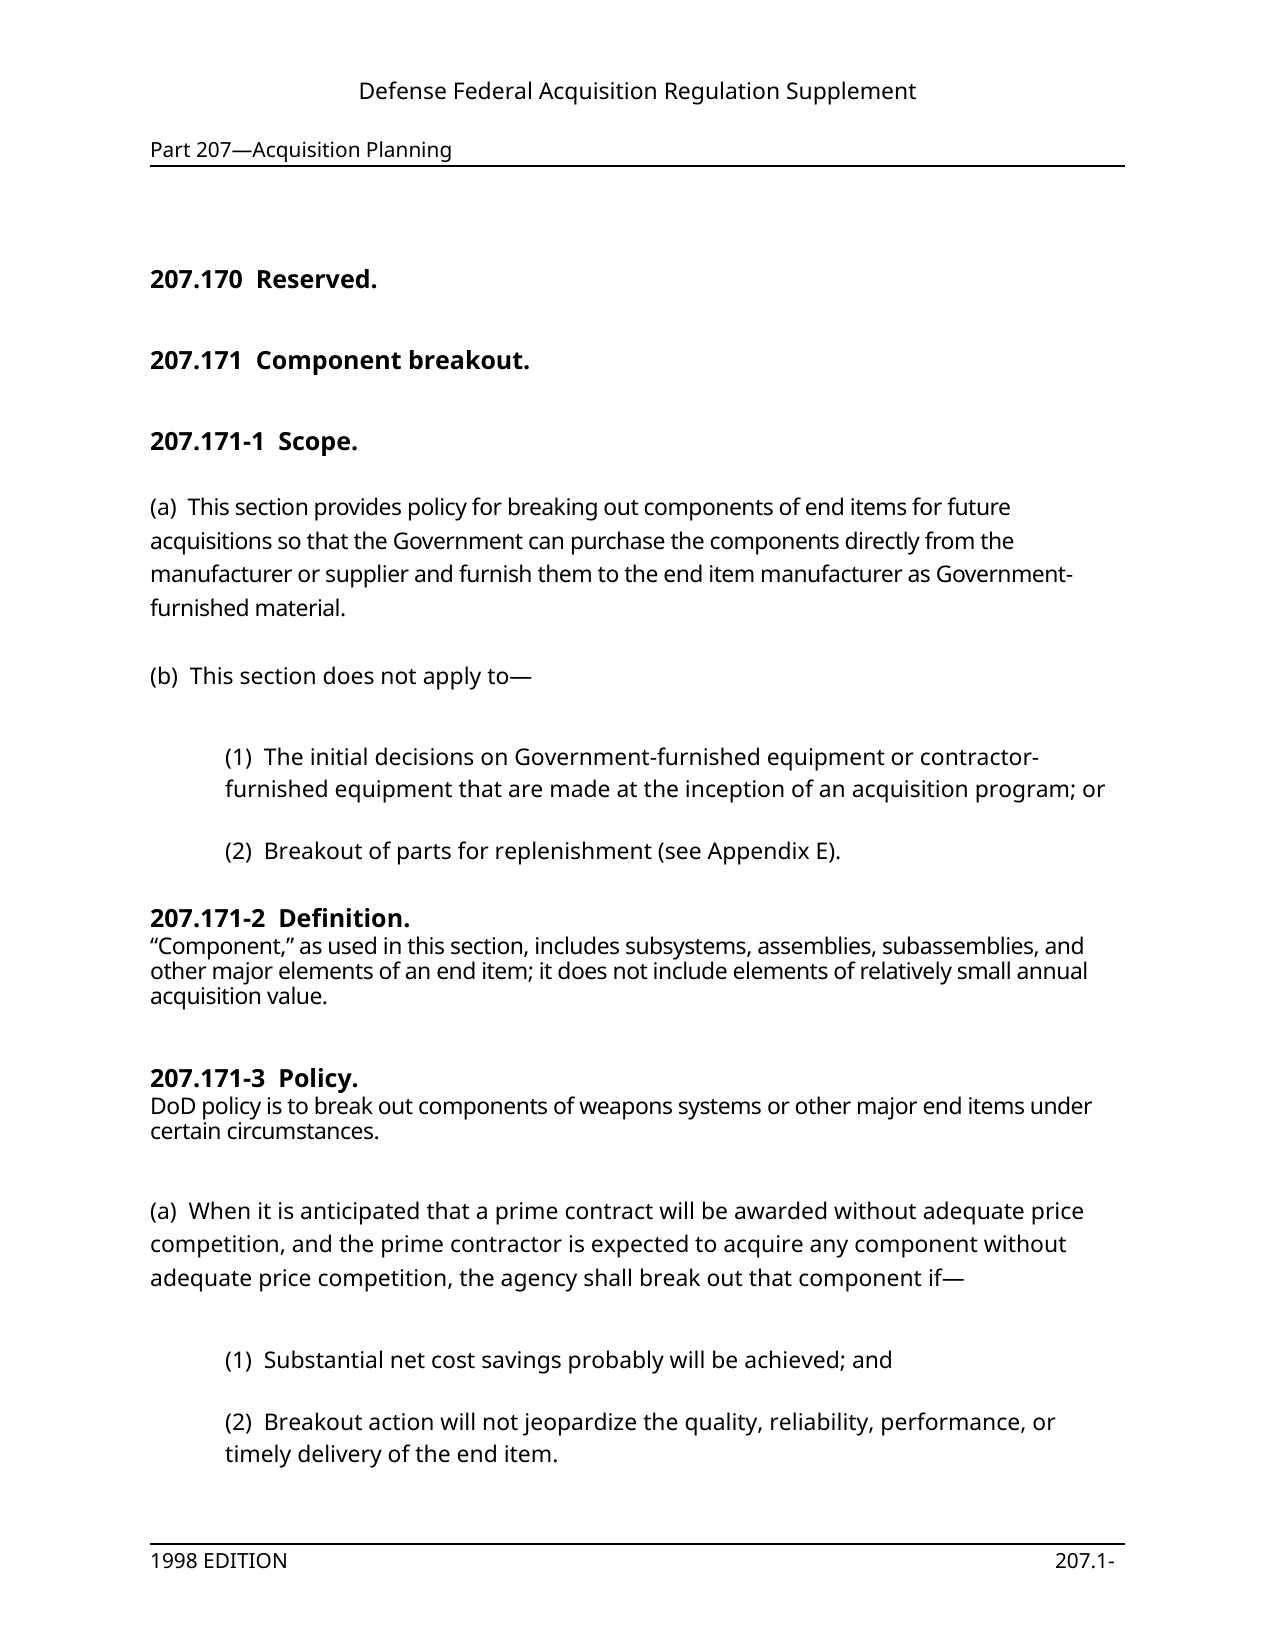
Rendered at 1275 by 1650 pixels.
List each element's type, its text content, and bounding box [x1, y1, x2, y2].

list (1) The initial decisions on Government-furnished equipment or contractor-furnished equipment that are made at the inception of an acquisition program; or [187, 710, 1125, 804]
list (a) When it is anticipated that a prime contract will be awarded without adequate price competition, and the prime contractor is expected to acquire any component without adequate price competition, the agency shall break out that component if— [150, 1161, 1125, 1293]
list (a) This section provides policy for breaking out components of end items for future acquisitions so that the Government can purchase the components directly from the manufacturer or supplier and furnish them to the end item manufacturer as Government-furnished material. [150, 457, 1125, 623]
list (b) This section does not apply to— [150, 626, 1125, 691]
subtitle 207.171 Component breakout. [150, 308, 1125, 377]
subtitle 207.171-3 Policy. [150, 1026, 1125, 1094]
subtitle 207.170 Reserved. [150, 228, 1125, 296]
text “Component,” as used in this section, includes subsystems, assemblies, subassemblies, and other major elements of an end item; it does not include elements of relatively small annual acquisition value. [150, 934, 1125, 1009]
text DoD policy is to break out components of weapons systems or other major end items under certain circumstances. [150, 1094, 1125, 1144]
subtitle 207.171-2 Definition. [150, 866, 1125, 934]
list (2) Breakout of parts for replenishment (see Appendix E). [187, 804, 1125, 866]
list (1) Substantial net cost savings probably will be achieved; and [187, 1313, 1125, 1375]
list (2) Breakout action will not jeopardize the quality, reliability, performance, or timely delivery of the end item. [187, 1375, 1125, 1469]
subtitle 207.171-1 Scope. [150, 389, 1125, 457]
